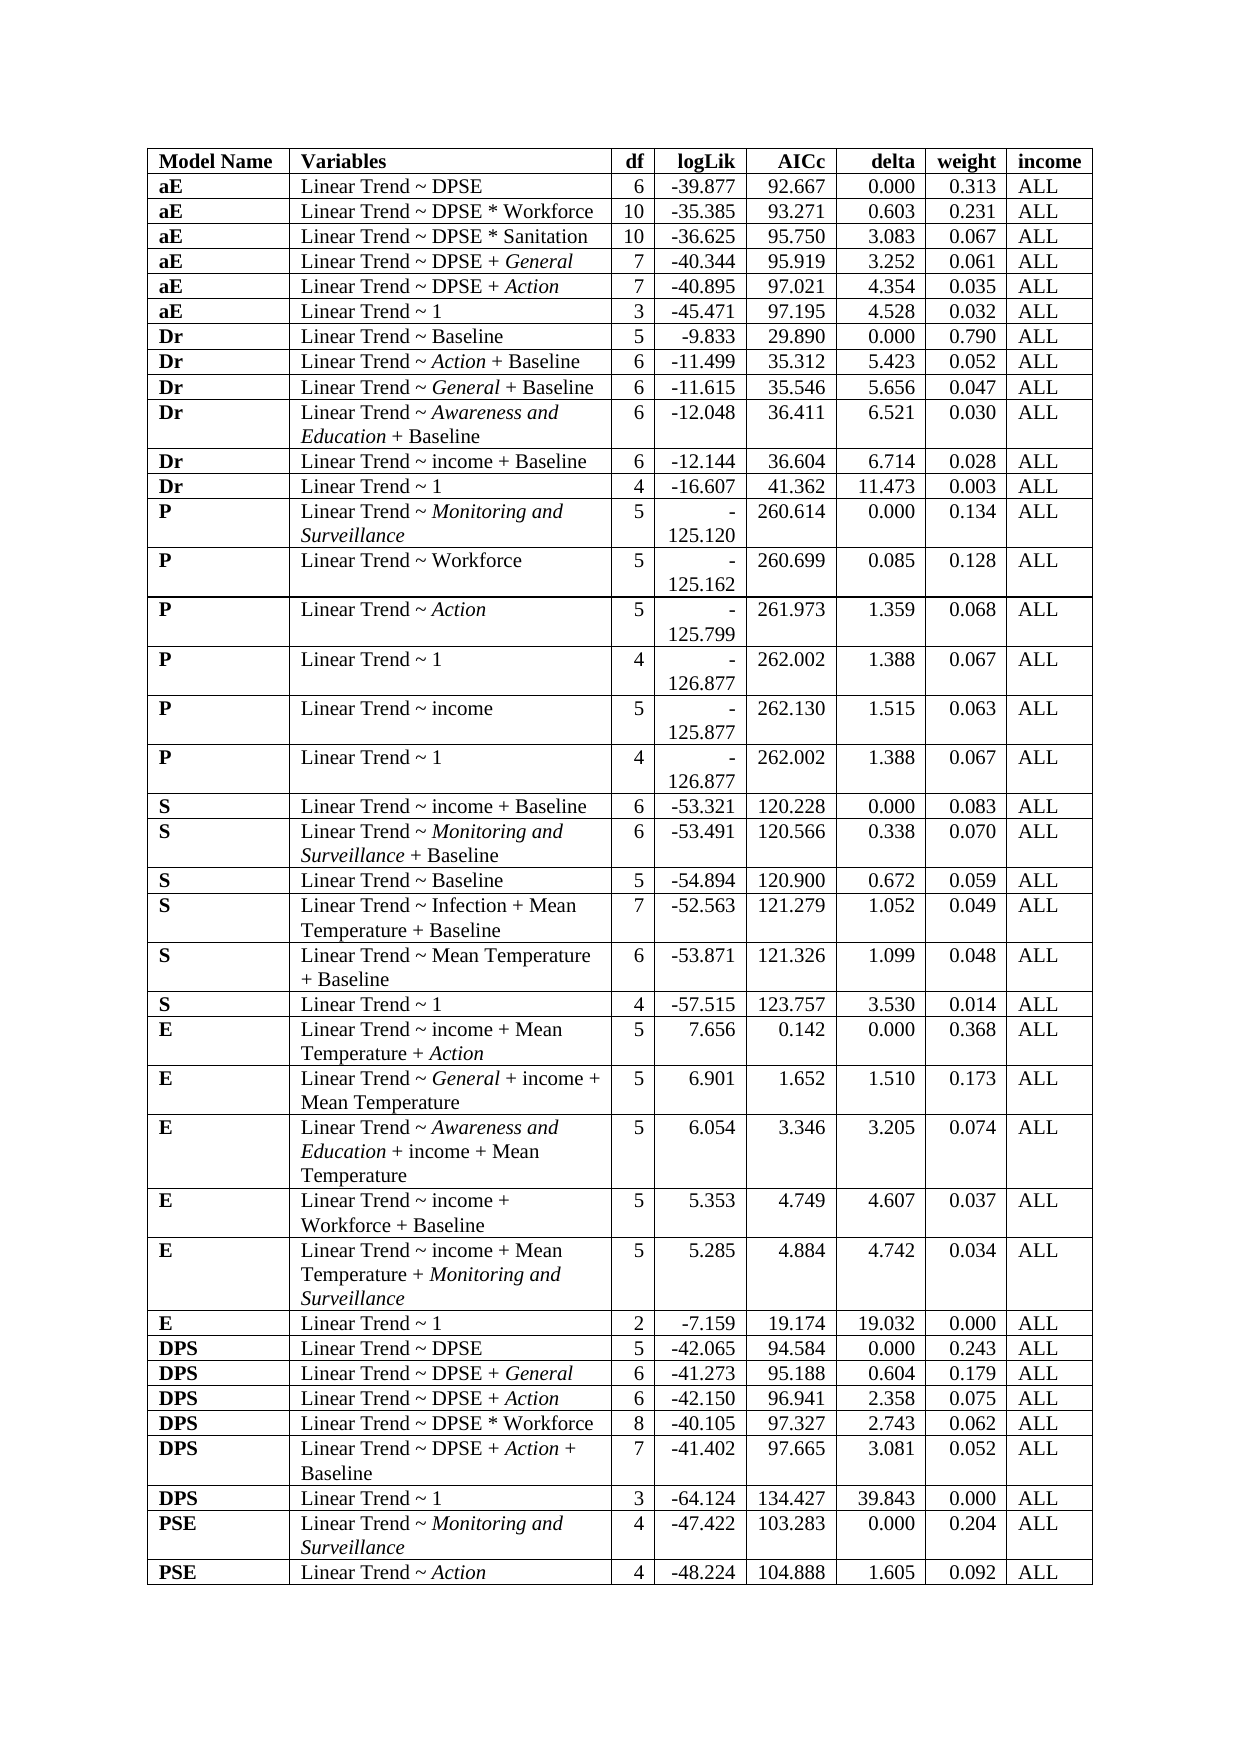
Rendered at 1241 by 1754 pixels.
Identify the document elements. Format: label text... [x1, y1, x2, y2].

table_cell 6.901 [655, 1066, 746, 1114]
table_cell aE [148, 249, 289, 273]
table_cell 6 [612, 174, 654, 198]
table_cell ALL [1007, 224, 1092, 248]
table_cell ALL [1007, 1361, 1092, 1385]
table_header delta [837, 149, 925, 173]
table_cell 4.607 [837, 1189, 925, 1237]
table_cell ALL [1007, 1311, 1092, 1335]
table_cell 36.604 [747, 449, 836, 473]
table_header df [612, 149, 654, 173]
table_cell Linear Trend ~ income + Mean Temperature + Monitoring and Surveillance [290, 1238, 611, 1310]
table_cell ALL [1007, 1336, 1092, 1360]
table_cell Linear Trend ~ DPSE + Action [290, 1386, 611, 1410]
table_cell 0.034 [926, 1238, 1006, 1310]
table_cell 0.030 [926, 400, 1006, 448]
table_cell ALL [1007, 1486, 1092, 1509]
table_cell 0.000 [837, 794, 925, 818]
table_cell ALL [1007, 548, 1092, 596]
table_cell ALL [1007, 1189, 1092, 1237]
table_cell -12.048 [655, 400, 746, 448]
table_cell 5 [612, 598, 654, 646]
table_cell ALL [1007, 894, 1092, 942]
table_cell -41.402 [655, 1436, 746, 1484]
table_cell 0.067 [926, 745, 1006, 793]
table_cell 262.130 [747, 696, 836, 744]
table_cell 0.003 [926, 474, 1006, 498]
table_cell 0.062 [926, 1411, 1006, 1435]
table_cell 3.081 [837, 1436, 925, 1484]
table_cell 261.973 [747, 598, 836, 646]
table_cell ALL [1007, 274, 1092, 298]
table_cell 0.134 [926, 499, 1006, 547]
table_cell 3.252 [837, 249, 925, 273]
table_cell 121.279 [747, 894, 836, 942]
table_cell Linear Trend ~ DPSE * Sanitation [290, 224, 611, 248]
table_cell ALL [1007, 745, 1092, 793]
table_cell 5 [612, 1336, 654, 1360]
table_cell 19.032 [837, 1311, 925, 1335]
table_cell Linear Trend ~ DPSE [290, 1336, 611, 1360]
table_cell -64.124 [655, 1486, 746, 1509]
table_cell E [148, 1238, 289, 1310]
table_cell 5 [612, 1238, 654, 1310]
table_cell 0.000 [837, 1336, 925, 1360]
table_cell ALL [1007, 794, 1092, 818]
table_cell -16.607 [655, 474, 746, 498]
table_cell 41.362 [747, 474, 836, 498]
table_cell -126.877 [655, 647, 746, 695]
table_cell 94.584 [747, 1336, 836, 1360]
table_cell ALL [1007, 819, 1092, 867]
table_cell 104.888 [747, 1560, 836, 1584]
table_cell S [148, 992, 289, 1016]
table_cell -42.150 [655, 1386, 746, 1410]
table_cell Linear Trend ~ income + Baseline [290, 449, 611, 473]
table_cell 92.667 [747, 174, 836, 198]
table_cell 0.000 [837, 1017, 925, 1065]
table_cell 2.358 [837, 1386, 925, 1410]
table_cell Linear Trend ~ DPSE + Action + Baseline [290, 1436, 611, 1484]
table_cell ALL [1007, 199, 1092, 223]
table_cell 3 [612, 1486, 654, 1509]
table_cell 0.070 [926, 819, 1006, 867]
table_cell DPS [148, 1486, 289, 1509]
table_cell Linear Trend ~ 1 [290, 992, 611, 1016]
table_cell 5 [612, 548, 654, 596]
table_header weight [926, 149, 1006, 173]
table_cell Linear Trend ~ Baseline [290, 868, 611, 892]
table_cell 121.326 [747, 943, 836, 991]
table_cell E [148, 1311, 289, 1335]
table_cell 120.900 [747, 868, 836, 892]
table_cell 0.790 [926, 324, 1006, 348]
table_cell 1.359 [837, 598, 925, 646]
table_cell -125.162 [655, 548, 746, 596]
table_cell ALL [1007, 647, 1092, 695]
table_cell -48.224 [655, 1560, 746, 1584]
table_cell 0.028 [926, 449, 1006, 473]
table_cell 5 [612, 499, 654, 547]
table_cell 0.067 [926, 647, 1006, 695]
table_cell 6 [612, 449, 654, 473]
table_cell Linear Trend ~ Monitoring and Surveillance [290, 1511, 611, 1559]
table_cell Dr [148, 400, 289, 448]
table_cell Linear Trend ~ Action [290, 1560, 611, 1584]
table_cell -41.273 [655, 1361, 746, 1385]
table_cell 4 [612, 992, 654, 1016]
table_cell Linear Trend ~ Mean Temperature + Baseline [290, 943, 611, 991]
table_cell -125.877 [655, 696, 746, 744]
table_cell E [148, 1017, 289, 1065]
table_cell ALL [1007, 1386, 1092, 1410]
table_cell 0.032 [926, 299, 1006, 323]
table_cell 5.353 [655, 1189, 746, 1237]
table_cell 4 [612, 647, 654, 695]
table_cell 3 [612, 299, 654, 323]
table_cell ALL [1007, 1560, 1092, 1584]
table_cell Linear Trend ~ 1 [290, 745, 611, 793]
table_cell 262.002 [747, 647, 836, 695]
table_cell P [148, 647, 289, 695]
table_cell Linear Trend ~ Baseline [290, 324, 611, 348]
table_cell E [148, 1189, 289, 1237]
table_cell 6 [612, 1386, 654, 1410]
table_cell Linear Trend ~ income + Baseline [290, 794, 611, 818]
table_cell -57.515 [655, 992, 746, 1016]
table_cell ALL [1007, 1238, 1092, 1310]
table_cell 93.271 [747, 199, 836, 223]
table_cell -40.105 [655, 1411, 746, 1435]
table_cell Linear Trend ~ income [290, 696, 611, 744]
table_cell S [148, 868, 289, 892]
table_cell -42.065 [655, 1336, 746, 1360]
table_cell 0.049 [926, 894, 1006, 942]
table_cell -11.499 [655, 350, 746, 373]
table_cell -40.344 [655, 249, 746, 273]
table_cell 4.528 [837, 299, 925, 323]
table_cell -36.625 [655, 224, 746, 248]
table_cell 0.061 [926, 249, 1006, 273]
table_cell Linear Trend ~ 1 [290, 647, 611, 695]
table_cell 6 [612, 794, 654, 818]
table_cell 7 [612, 894, 654, 942]
table_cell S [148, 794, 289, 818]
table_cell 0.052 [926, 350, 1006, 373]
table_cell DPS [148, 1361, 289, 1385]
table_cell -125.799 [655, 598, 746, 646]
table_cell 5 [612, 1017, 654, 1065]
table_cell Linear Trend ~ DPSE + General [290, 1361, 611, 1385]
table_cell 0.000 [837, 1511, 925, 1559]
table_cell ALL [1007, 400, 1092, 448]
table_cell 2 [612, 1311, 654, 1335]
table_cell 19.174 [747, 1311, 836, 1335]
table_cell 1.388 [837, 745, 925, 793]
table_cell 0.603 [837, 199, 925, 223]
table_cell 4 [612, 474, 654, 498]
table_cell DPS [148, 1436, 289, 1484]
table_cell Linear Trend ~ General + income + Mean Temperature [290, 1066, 611, 1114]
table_cell 97.327 [747, 1411, 836, 1435]
table_cell -47.422 [655, 1511, 746, 1559]
table_cell 36.411 [747, 400, 836, 448]
table_cell 4 [612, 745, 654, 793]
table_cell 0.672 [837, 868, 925, 892]
table_header income [1007, 149, 1092, 173]
table_cell Linear Trend ~ DPSE + Action [290, 274, 611, 298]
table_cell Linear Trend ~ DPSE + General [290, 249, 611, 273]
table_cell 6.054 [655, 1115, 746, 1187]
table_cell Dr [148, 474, 289, 498]
table_cell Linear Trend ~ 1 [290, 1486, 611, 1509]
table_cell 35.546 [747, 375, 836, 399]
table_cell P [148, 745, 289, 793]
table_cell E [148, 1066, 289, 1114]
table_cell 0.075 [926, 1386, 1006, 1410]
table_cell DPS [148, 1411, 289, 1435]
table_cell 97.665 [747, 1436, 836, 1484]
table_cell Dr [148, 449, 289, 473]
table_cell 6.521 [837, 400, 925, 448]
table_cell S [148, 943, 289, 991]
table_cell 103.283 [747, 1511, 836, 1559]
table_cell 5 [612, 868, 654, 892]
table_cell ALL [1007, 350, 1092, 373]
table_cell DPS [148, 1336, 289, 1360]
table_cell PSE [148, 1560, 289, 1584]
table_cell 0.604 [837, 1361, 925, 1385]
table_cell 260.699 [747, 548, 836, 596]
table_cell aE [148, 174, 289, 198]
table_cell Linear Trend ~ DPSE * Workforce [290, 1411, 611, 1435]
table_cell ALL [1007, 992, 1092, 1016]
table_cell ALL [1007, 1066, 1092, 1114]
table_cell ALL [1007, 299, 1092, 323]
table_cell Linear Trend ~ income + Workforce + Baseline [290, 1189, 611, 1237]
table_cell 0.204 [926, 1511, 1006, 1559]
table_cell 0.000 [926, 1486, 1006, 1509]
table_cell 5.423 [837, 350, 925, 373]
table_cell -9.833 [655, 324, 746, 348]
table_header Model Name [148, 149, 289, 173]
table_cell Linear Trend ~ Awareness and Education + Baseline [290, 400, 611, 448]
table_cell 0.173 [926, 1066, 1006, 1114]
table_cell 96.941 [747, 1386, 836, 1410]
table_cell 97.195 [747, 299, 836, 323]
table_cell ALL [1007, 868, 1092, 892]
table_cell Linear Trend ~ Monitoring and Surveillance + Baseline [290, 819, 611, 867]
table_cell -45.471 [655, 299, 746, 323]
table_cell ALL [1007, 1436, 1092, 1484]
table_cell 1.515 [837, 696, 925, 744]
table_cell PSE [148, 1511, 289, 1559]
table_cell -52.563 [655, 894, 746, 942]
table_cell 1.388 [837, 647, 925, 695]
table_cell Linear Trend ~ Action [290, 598, 611, 646]
table_cell 7 [612, 1436, 654, 1484]
table_cell aE [148, 224, 289, 248]
table_cell 262.002 [747, 745, 836, 793]
table_cell 0.231 [926, 199, 1006, 223]
table_cell 5 [612, 1115, 654, 1187]
table_cell -54.894 [655, 868, 746, 892]
table_cell -125.120 [655, 499, 746, 547]
table_cell 6 [612, 1361, 654, 1385]
table_cell ALL [1007, 598, 1092, 646]
table_cell 29.890 [747, 324, 836, 348]
table_cell Linear Trend ~ income + Mean Temperature + Action [290, 1017, 611, 1065]
table_cell 11.473 [837, 474, 925, 498]
table_cell 0.000 [837, 174, 925, 198]
table_cell 3.083 [837, 224, 925, 248]
table_cell 3.346 [747, 1115, 836, 1187]
table_cell -126.877 [655, 745, 746, 793]
table_cell ALL [1007, 1511, 1092, 1559]
table_cell 1.510 [837, 1066, 925, 1114]
table_cell ALL [1007, 696, 1092, 744]
table_cell 7 [612, 274, 654, 298]
table_cell 0.085 [837, 548, 925, 596]
table_cell 5 [612, 1066, 654, 1114]
table_cell 0.313 [926, 174, 1006, 198]
table_header Variables [290, 149, 611, 173]
table_cell 0.035 [926, 274, 1006, 298]
table_cell -35.385 [655, 199, 746, 223]
table_cell Linear Trend ~ DPSE [290, 174, 611, 198]
table_cell ALL [1007, 249, 1092, 273]
table_cell 4 [612, 1511, 654, 1559]
table_cell ALL [1007, 1115, 1092, 1187]
table_cell 0.128 [926, 548, 1006, 596]
table_cell 95.919 [747, 249, 836, 273]
table_cell ALL [1007, 474, 1092, 498]
table_cell 120.566 [747, 819, 836, 867]
table_cell P [148, 598, 289, 646]
table_cell ALL [1007, 449, 1092, 473]
table_cell 0.000 [837, 499, 925, 547]
table_cell P [148, 548, 289, 596]
table_cell 0.052 [926, 1436, 1006, 1484]
table_cell ALL [1007, 324, 1092, 348]
table_cell -53.491 [655, 819, 746, 867]
table_cell 95.188 [747, 1361, 836, 1385]
table_cell 0.014 [926, 992, 1006, 1016]
table_cell 97.021 [747, 274, 836, 298]
table_cell P [148, 696, 289, 744]
table_cell 4.884 [747, 1238, 836, 1310]
table_cell Linear Trend ~ 1 [290, 1311, 611, 1335]
table_cell Linear Trend ~ General + Baseline [290, 375, 611, 399]
table_cell 3.530 [837, 992, 925, 1016]
table_cell 0.000 [837, 324, 925, 348]
table_cell 6 [612, 943, 654, 991]
table_cell 0.068 [926, 598, 1006, 646]
table_cell 35.312 [747, 350, 836, 373]
table_cell 7.656 [655, 1017, 746, 1065]
table_cell 95.750 [747, 224, 836, 248]
table_cell 0.000 [926, 1311, 1006, 1335]
table_cell 120.228 [747, 794, 836, 818]
table_cell Linear Trend ~ Awareness and Education + income + Mean Temperature [290, 1115, 611, 1187]
table_cell Dr [148, 324, 289, 348]
table_cell Linear Trend ~ Monitoring and Surveillance [290, 499, 611, 547]
table_cell 1.605 [837, 1560, 925, 1584]
table_cell -40.895 [655, 274, 746, 298]
table_cell 260.614 [747, 499, 836, 547]
table_cell DPS [148, 1386, 289, 1410]
table_cell 123.757 [747, 992, 836, 1016]
table_cell ALL [1007, 375, 1092, 399]
table_cell 39.843 [837, 1486, 925, 1509]
table_cell -11.615 [655, 375, 746, 399]
table_cell 6 [612, 400, 654, 448]
table_cell Linear Trend ~ Action + Baseline [290, 350, 611, 373]
table_cell 10 [612, 199, 654, 223]
table_cell ALL [1007, 1017, 1092, 1065]
table_cell 6 [612, 350, 654, 373]
table_cell S [148, 819, 289, 867]
table_cell 1.052 [837, 894, 925, 942]
table_cell 0.067 [926, 224, 1006, 248]
table_cell 4.742 [837, 1238, 925, 1310]
table_cell 7 [612, 249, 654, 273]
table_cell -12.144 [655, 449, 746, 473]
table_cell ALL [1007, 174, 1092, 198]
table_cell 6.714 [837, 449, 925, 473]
table_cell Linear Trend ~ Workforce [290, 548, 611, 596]
table_cell 10 [612, 224, 654, 248]
table_cell S [148, 894, 289, 942]
table_cell 6 [612, 819, 654, 867]
table_cell 0.063 [926, 696, 1006, 744]
table_cell Dr [148, 350, 289, 373]
table_cell 0.048 [926, 943, 1006, 991]
table_cell aE [148, 299, 289, 323]
table_cell 1.099 [837, 943, 925, 991]
table_cell 0.243 [926, 1336, 1006, 1360]
table_cell 0.047 [926, 375, 1006, 399]
table_cell -53.321 [655, 794, 746, 818]
table_cell Dr [148, 375, 289, 399]
table_cell P [148, 499, 289, 547]
table_cell 8 [612, 1411, 654, 1435]
table_cell 5 [612, 324, 654, 348]
table_cell Linear Trend ~ Infection + Mean Temperature + Baseline [290, 894, 611, 942]
table_cell Linear Trend ~ 1 [290, 299, 611, 323]
table_cell 4.354 [837, 274, 925, 298]
table_cell aE [148, 274, 289, 298]
table_cell aE [148, 199, 289, 223]
table_cell 0.338 [837, 819, 925, 867]
table_header AICc [747, 149, 836, 173]
table_cell 5 [612, 696, 654, 744]
table_cell -39.877 [655, 174, 746, 198]
table_cell 134.427 [747, 1486, 836, 1509]
table_cell 0.083 [926, 794, 1006, 818]
table_cell ALL [1007, 1411, 1092, 1435]
table_header logLik [655, 149, 746, 173]
table_cell 3.205 [837, 1115, 925, 1187]
table_cell 0.142 [747, 1017, 836, 1065]
table_cell ALL [1007, 943, 1092, 991]
table_cell 1.652 [747, 1066, 836, 1114]
table_cell 0.074 [926, 1115, 1006, 1187]
table_cell 6 [612, 375, 654, 399]
table_cell 0.037 [926, 1189, 1006, 1237]
table_cell ALL [1007, 499, 1092, 547]
table_cell 2.743 [837, 1411, 925, 1435]
table_cell -7.159 [655, 1311, 746, 1335]
table_cell Linear Trend ~ DPSE * Workforce [290, 199, 611, 223]
table_cell Linear Trend ~ 1 [290, 474, 611, 498]
table_cell 0.368 [926, 1017, 1006, 1065]
table_cell 0.092 [926, 1560, 1006, 1584]
table_cell E [148, 1115, 289, 1187]
table_cell 5 [612, 1189, 654, 1237]
table_cell 0.059 [926, 868, 1006, 892]
table_cell 5.656 [837, 375, 925, 399]
table_cell 0.179 [926, 1361, 1006, 1385]
table_cell -53.871 [655, 943, 746, 991]
table_cell 5.285 [655, 1238, 746, 1310]
table_cell 4.749 [747, 1189, 836, 1237]
table_cell 4 [612, 1560, 654, 1584]
